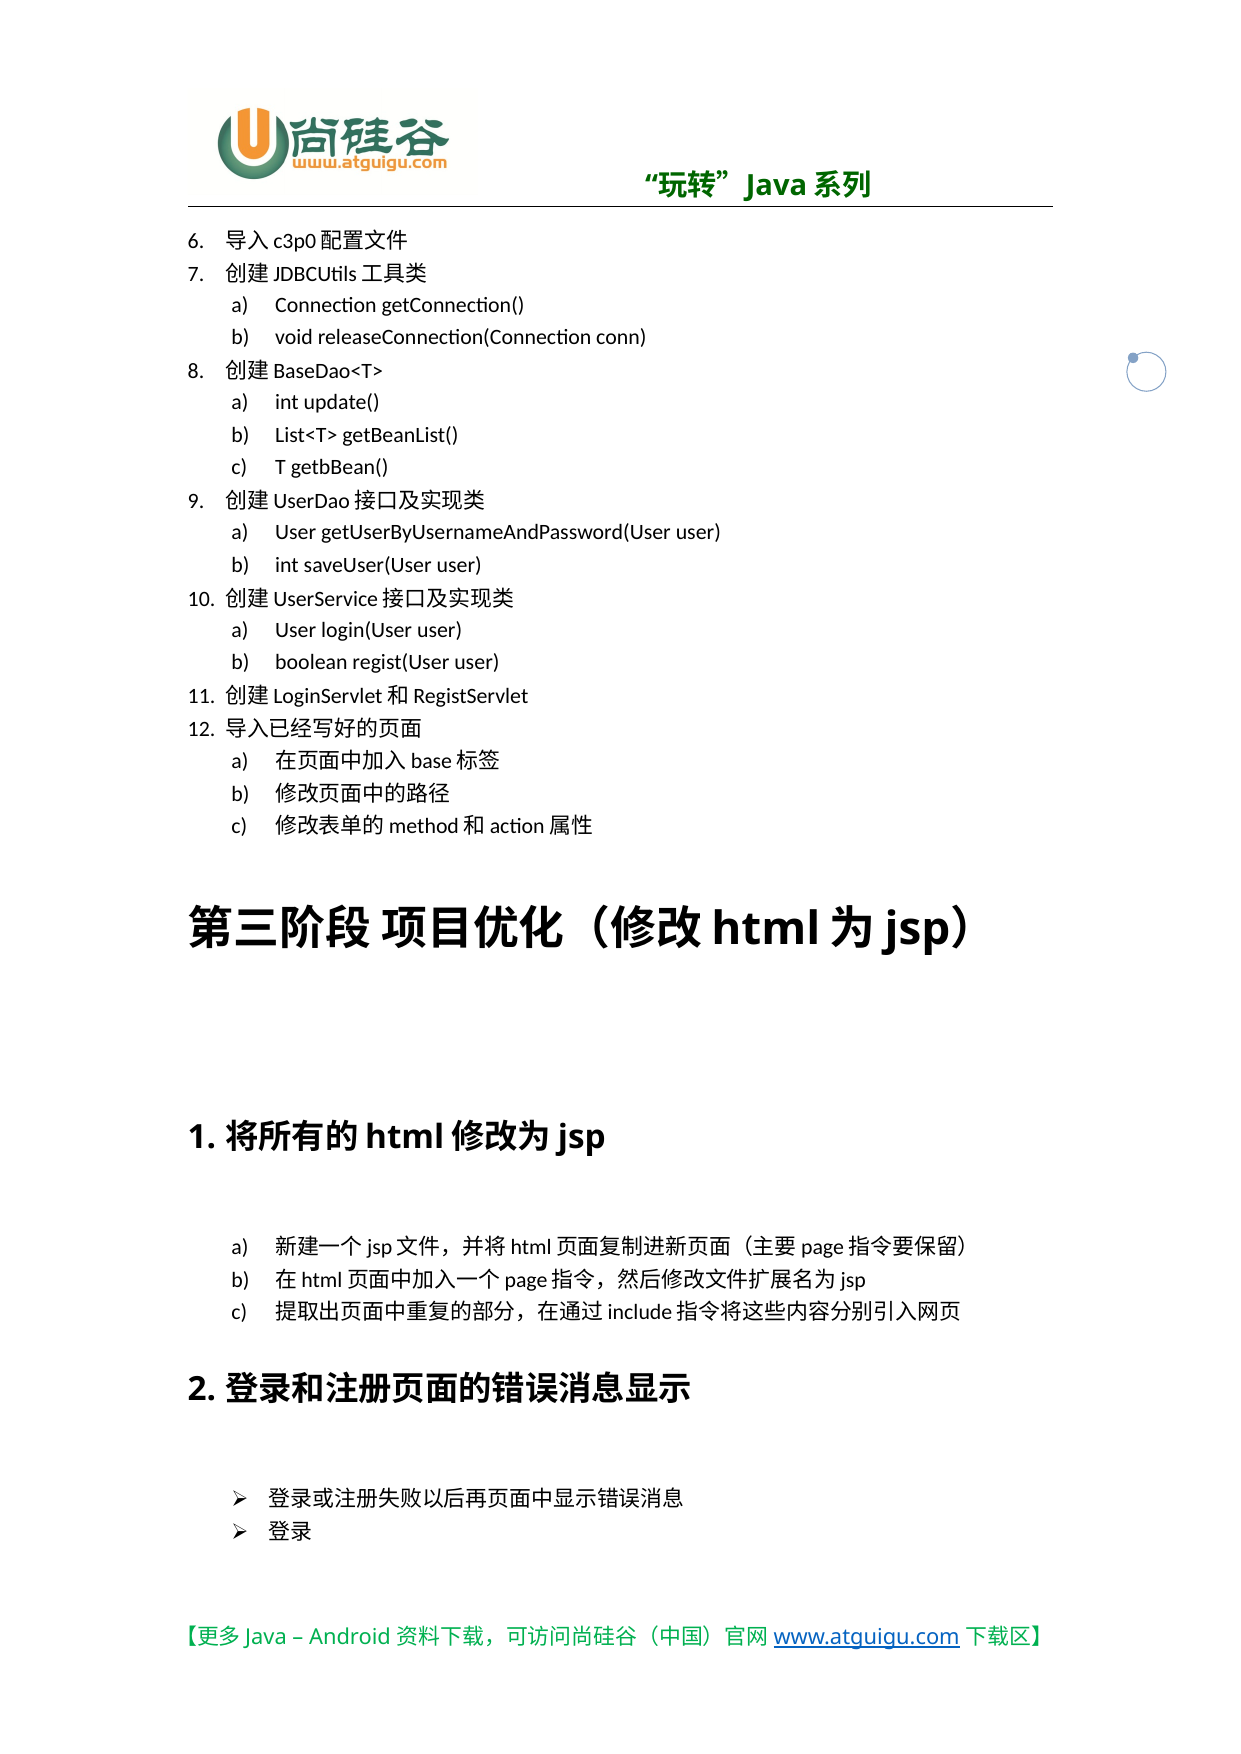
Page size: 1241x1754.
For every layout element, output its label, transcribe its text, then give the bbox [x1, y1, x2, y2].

list 修改页面中的路径 [231, 776, 1053, 808]
list 在html页面中加入一个page指令，然后修改文件扩展名为jsp [231, 1261, 1053, 1294]
list 登录 [231, 1513, 1053, 1546]
list int saveUser(User user) [231, 548, 1053, 581]
subtitle 将所有的html修改为jsp [187, 1102, 1053, 1167]
list 创建UserService接口及实现类 [187, 581, 1053, 613]
list boolean regist(User user) [231, 646, 1053, 678]
list 导入c3p0配置文件 [187, 223, 1053, 256]
subtitle 登录和注册页面的错误消息显示 [187, 1353, 1053, 1418]
list List<T> getBeanList() [231, 418, 1053, 451]
list int update() [231, 386, 1053, 418]
list 新建一个jsp文件，并将html页面复制进新页面（主要page指令要保留） [231, 1229, 1053, 1261]
list T getbBean() [231, 451, 1053, 483]
list Connection getConnection() [231, 288, 1053, 321]
list User getUserByUsernameAndPassword(User user) [231, 516, 1053, 548]
subtitle 第三阶段 项目优化（修改html为jsp） [187, 876, 1053, 973]
list 登录或注册失败以后再页面中显示错误消息 [231, 1481, 1053, 1513]
picture [187, 88, 479, 195]
list 创建LoginServlet和RegistServlet [187, 678, 1053, 711]
list 在页面中加入base标签 [231, 743, 1053, 776]
list 提取出页面中重复的部分，在通过include指令将这些内容分别引入网页 [231, 1294, 1053, 1326]
list 修改表单的method和action属性 [231, 808, 1053, 841]
list 创建UserDao接口及实现类 [187, 483, 1053, 516]
list 创建JDBCUtils工具类 [187, 256, 1053, 288]
list 创建BaseDao<T> [187, 353, 1053, 386]
list void releaseConnection(Connection conn) [231, 321, 1053, 353]
list User login(User user) [231, 613, 1053, 646]
list 导入已经写好的页面 [187, 711, 1053, 743]
